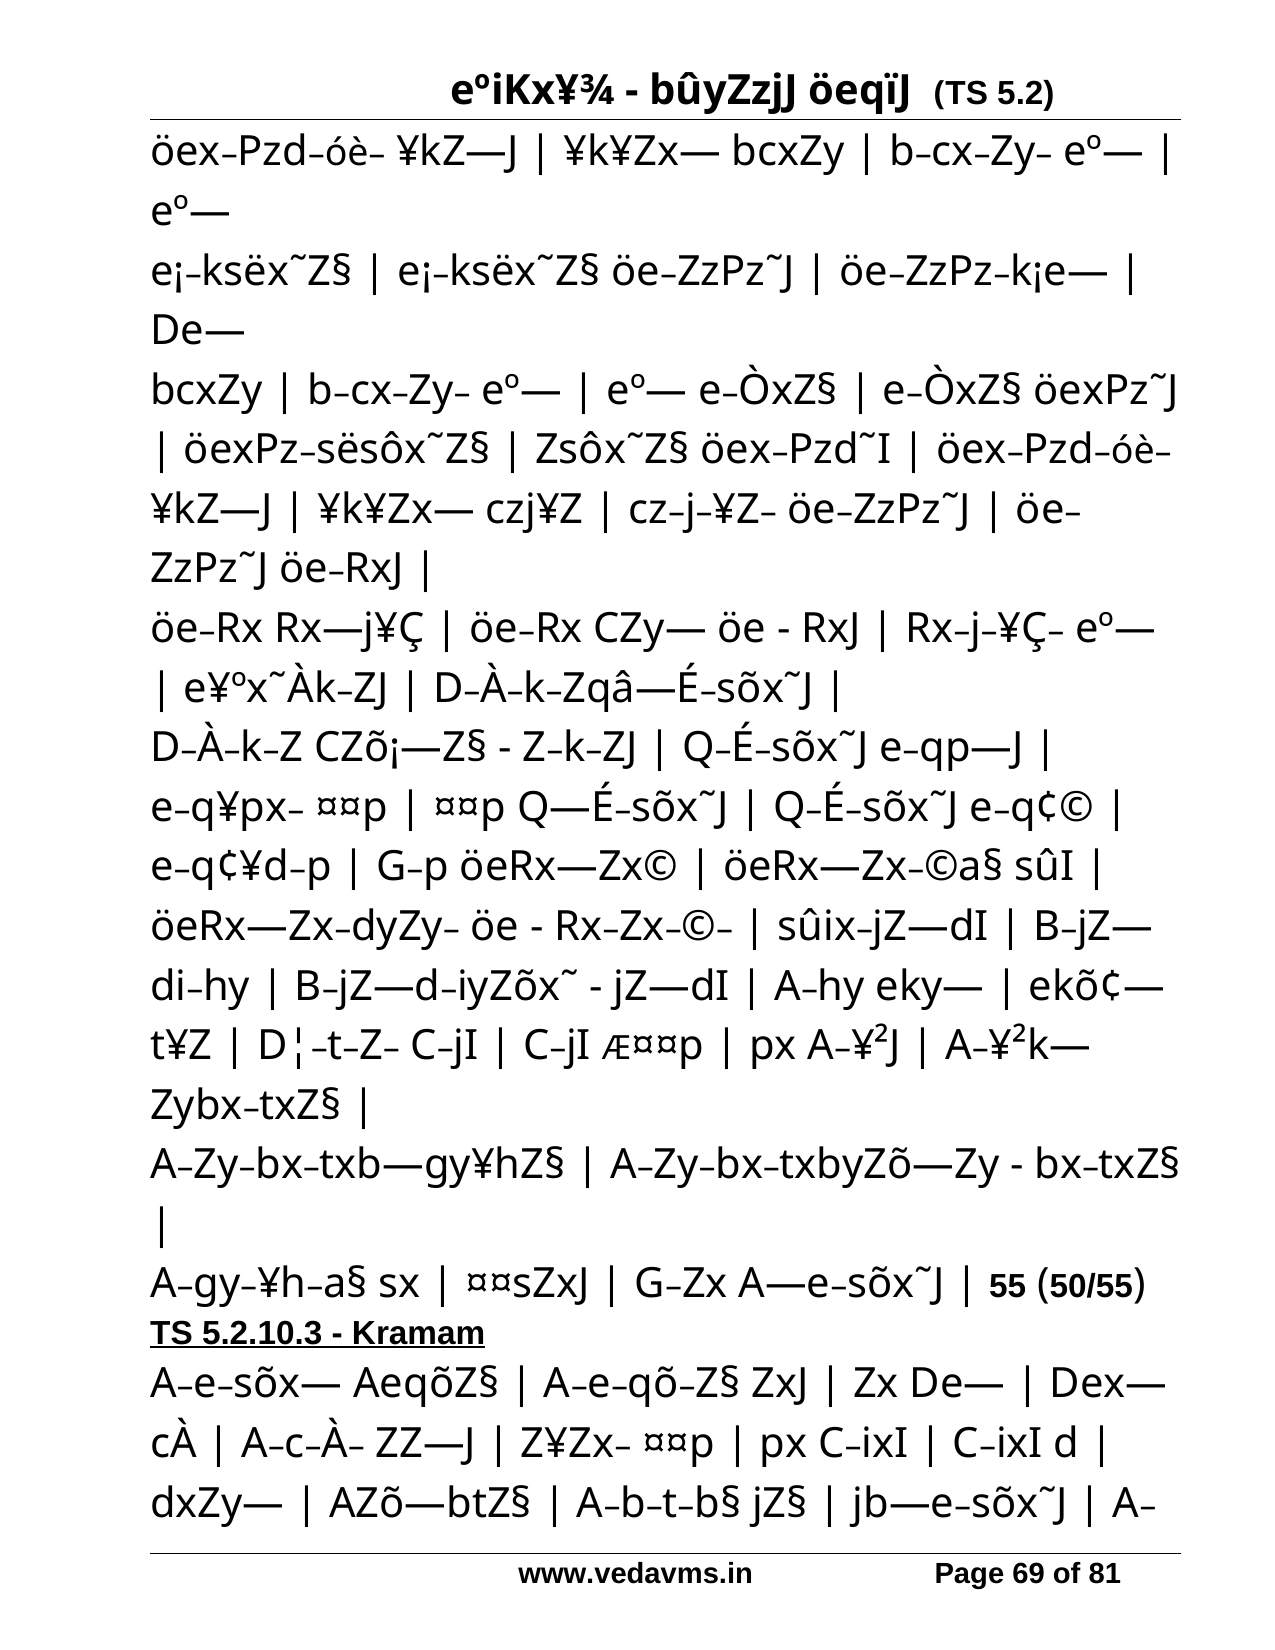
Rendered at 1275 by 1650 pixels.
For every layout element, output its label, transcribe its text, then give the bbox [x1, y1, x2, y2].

text e–q¥px– ¤¤p | ¤¤p Q—É–sõx˜J | Q–É–sõx˜J e–q¢© | [150, 777, 1181, 833]
text A–gy–¥h–a§ sx | ¤¤sZxJ | G–Zx A—e–sõx˜J | 55 (50/55) [150, 1253, 1181, 1310]
text öeRx—Zx–dyZy– öe - Rx–Zx–©– | sûix–jZ—dI | B–jZ—di–hy | B–jZ—d–iyZõx˜ - jZ—dI | A–hy eky— | ekõ¢—t¥Z | D¦–t–Z– C–jI | C–jI Æ¤¤p | px A–¥²J | A–¥²k—Zybx–txZ§ | [150, 896, 1181, 1131]
text D–À–k–Z CZõ¡—Z§ - Z–k–ZJ | Q–É–sõx˜J e–qp—J | [150, 717, 1181, 774]
text e–q¢¥d–p | G–p öeRx—Zx© | öeRx—Zx–©a§ sûI | [150, 836, 1181, 893]
text TS 5.2.10.3 - Kramam [150, 1313, 1150, 1351]
text bcxZy | b–cx–Zy– eº— | eº— e–ÒxZ§ | e–ÒxZ§ öexPz˜J | öexPz–sësôx˜Z§ | Zsôx˜Z§ öex–Pzd˜I | öex–Pzd–óè– ¥kZ—J | ¥k¥Zx— czj¥Z | cz–j–¥Z– öe–ZzPz˜J | öe–ZzPz˜J öe–RxJ | [150, 359, 1181, 595]
text öex–Pzd–óè– ¥kZ—J | ¥k¥Zx— bcxZy | b–cx–Zy– eº— | eº— [150, 121, 1181, 238]
text öe–Rx Rx—j¥Ç | öe–Rx CZy— öe - RxJ | Rx–j–¥Ç– eº— | e¥ºx˜Àk–ZJ | D–À–k–Zqâ—É–sõx˜J | [150, 598, 1181, 714]
text A–Zy–bx–txb—gy¥hZ§ | A–Zy–bx–txbyZõ—Zy - bx–txZ§ | [150, 1134, 1181, 1251]
text e¡–ksëx˜Z§ | e¡–ksëx˜Z§ öe–ZzPz˜J | öe–ZzPz–k¡e— | De— [150, 240, 1181, 357]
